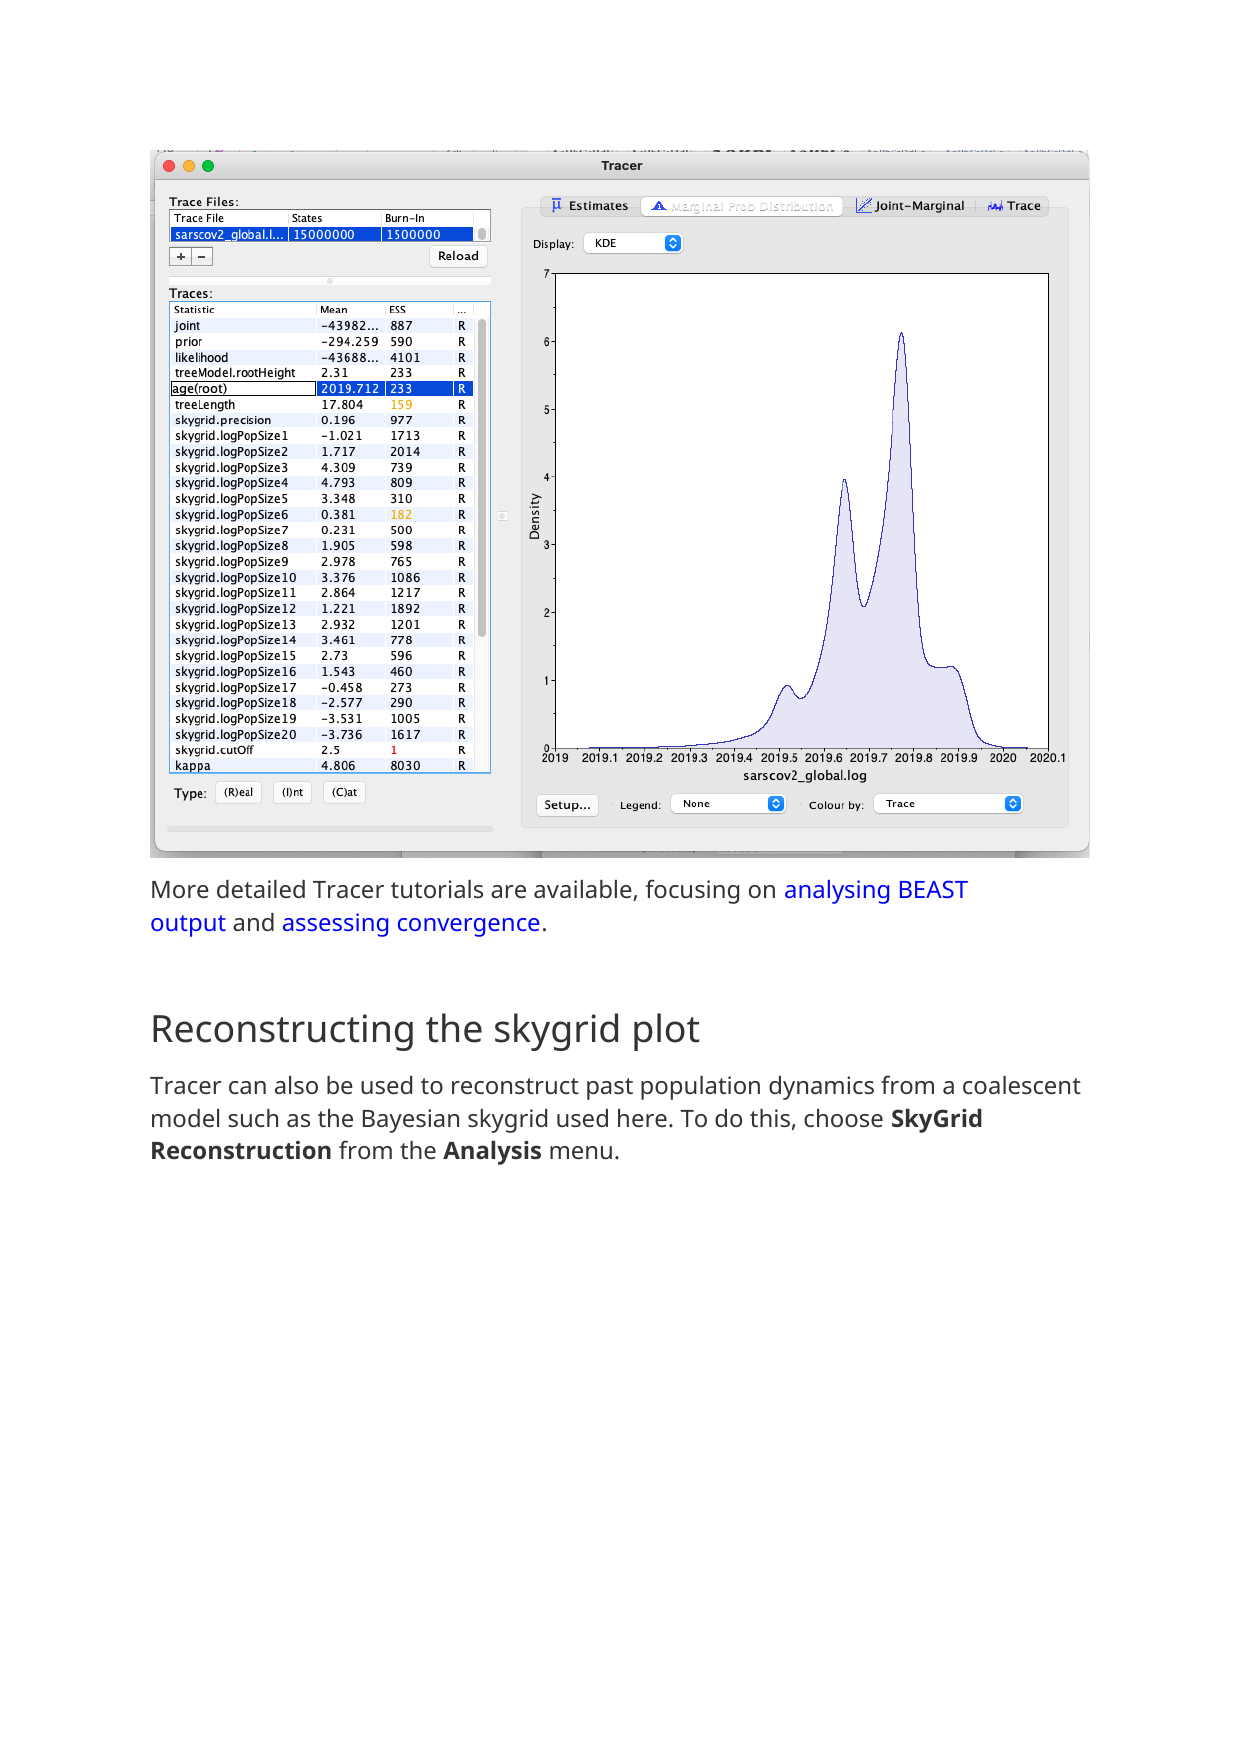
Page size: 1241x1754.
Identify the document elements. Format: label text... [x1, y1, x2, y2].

text More detailed Tracer tutorials are available, focusing on analysing BEAST output and assessing convergence. [150, 873, 1090, 938]
subtitle Tracer can also be used to reconstruct past population dynamics from a coalescent model such as the Bayesian skygrid used here. To do this, choose SkyGrid Reconstruction from the Analysis menu. [150, 1069, 1090, 1167]
subtitle Reconstructing the skygrid plot [150, 1002, 1090, 1053]
picture [150, 150, 1090, 858]
